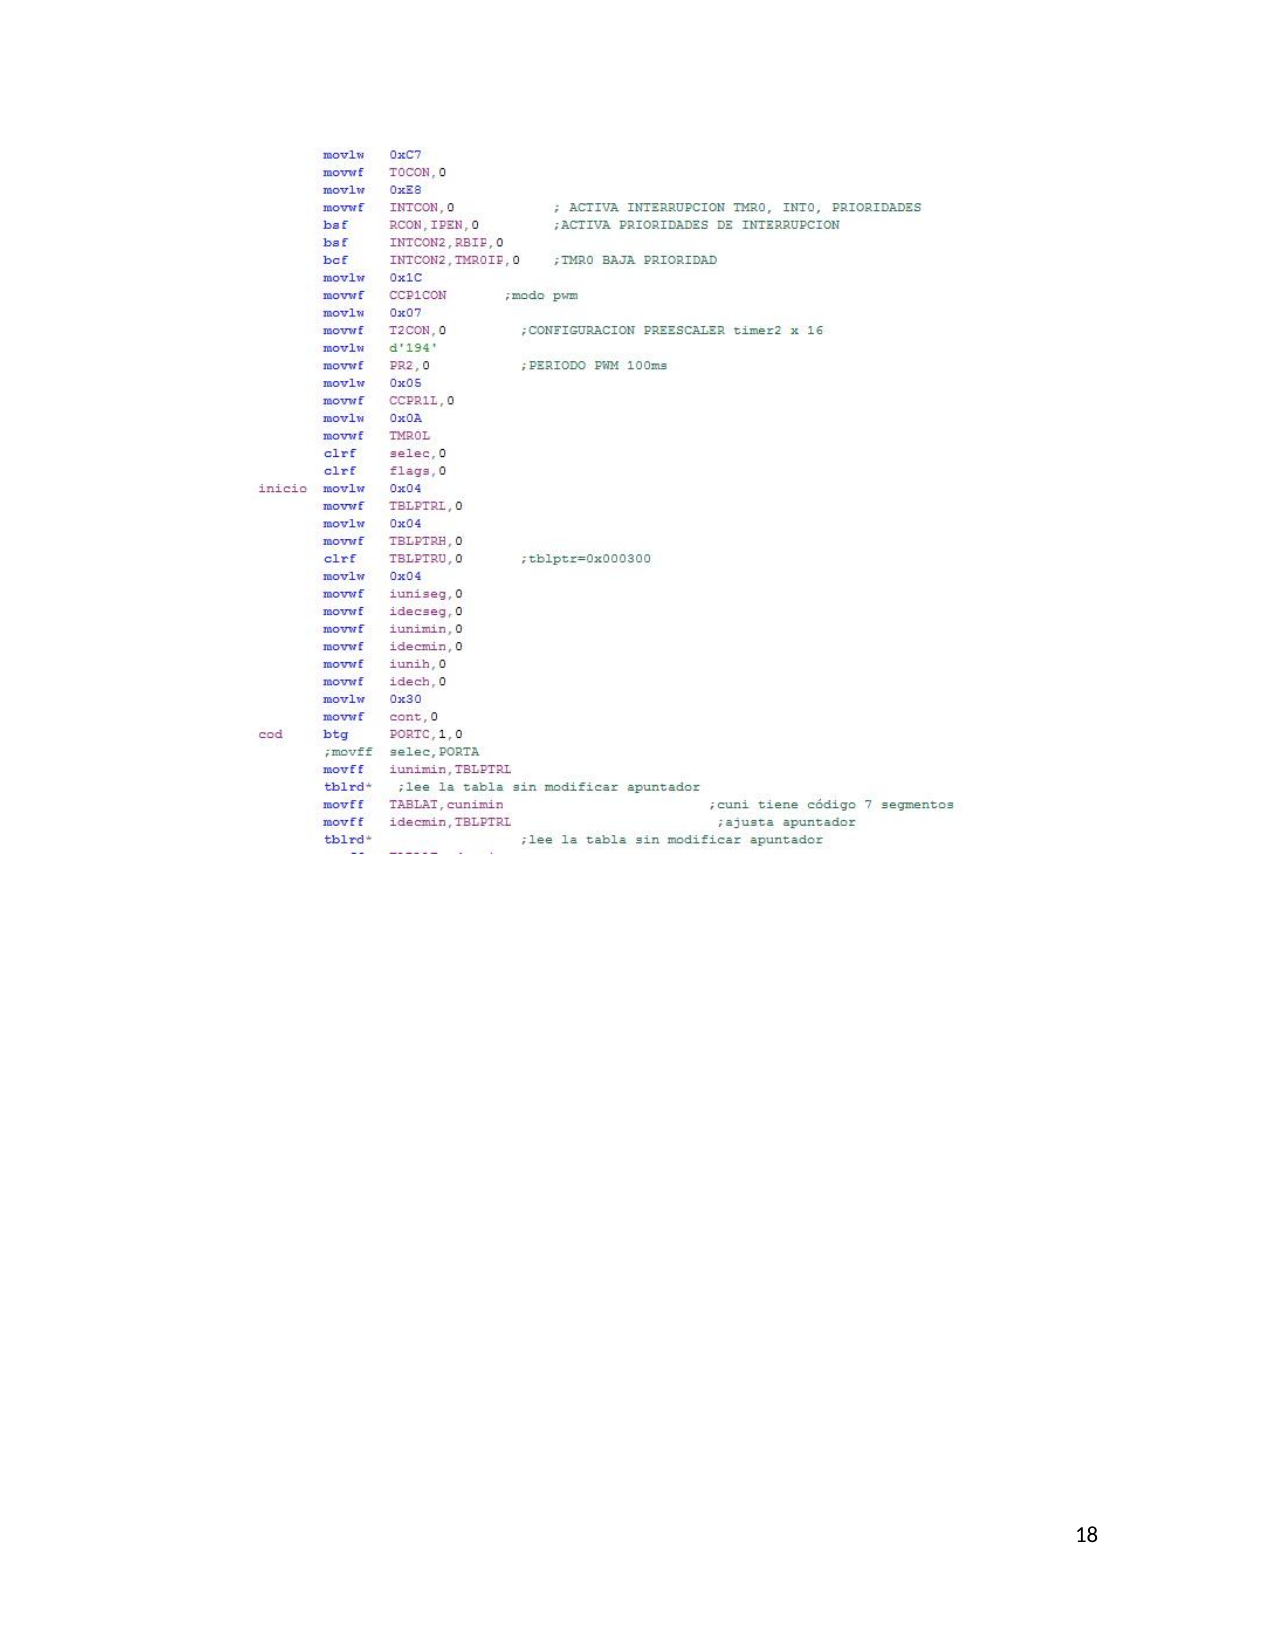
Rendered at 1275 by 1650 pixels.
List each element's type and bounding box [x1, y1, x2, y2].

picture [251, 147, 1172, 854]
